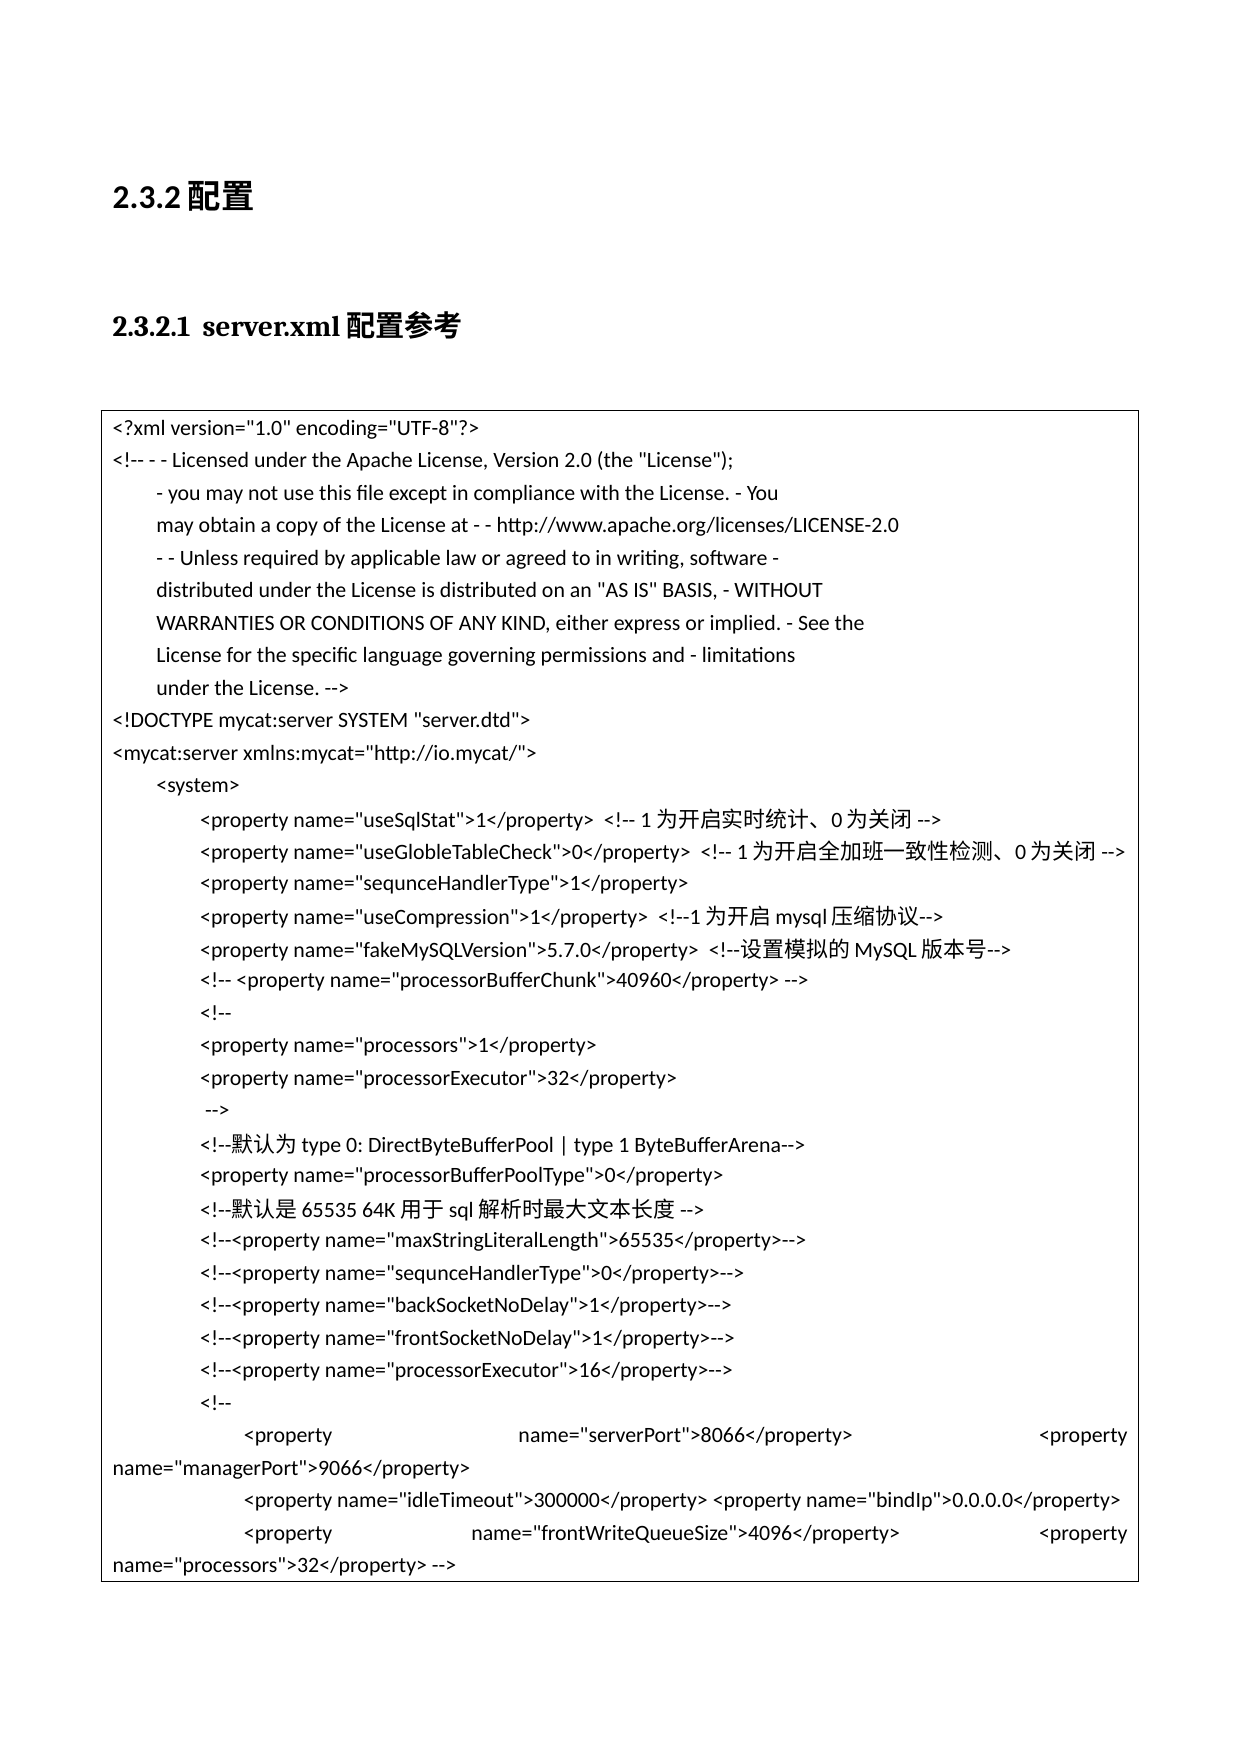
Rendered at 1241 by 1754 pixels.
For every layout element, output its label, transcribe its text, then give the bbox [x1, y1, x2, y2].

subtitle server.xml配置参考 [112, 291, 1128, 356]
subtitle 配置 [112, 162, 1128, 227]
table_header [102, 411, 1138, 1581]
